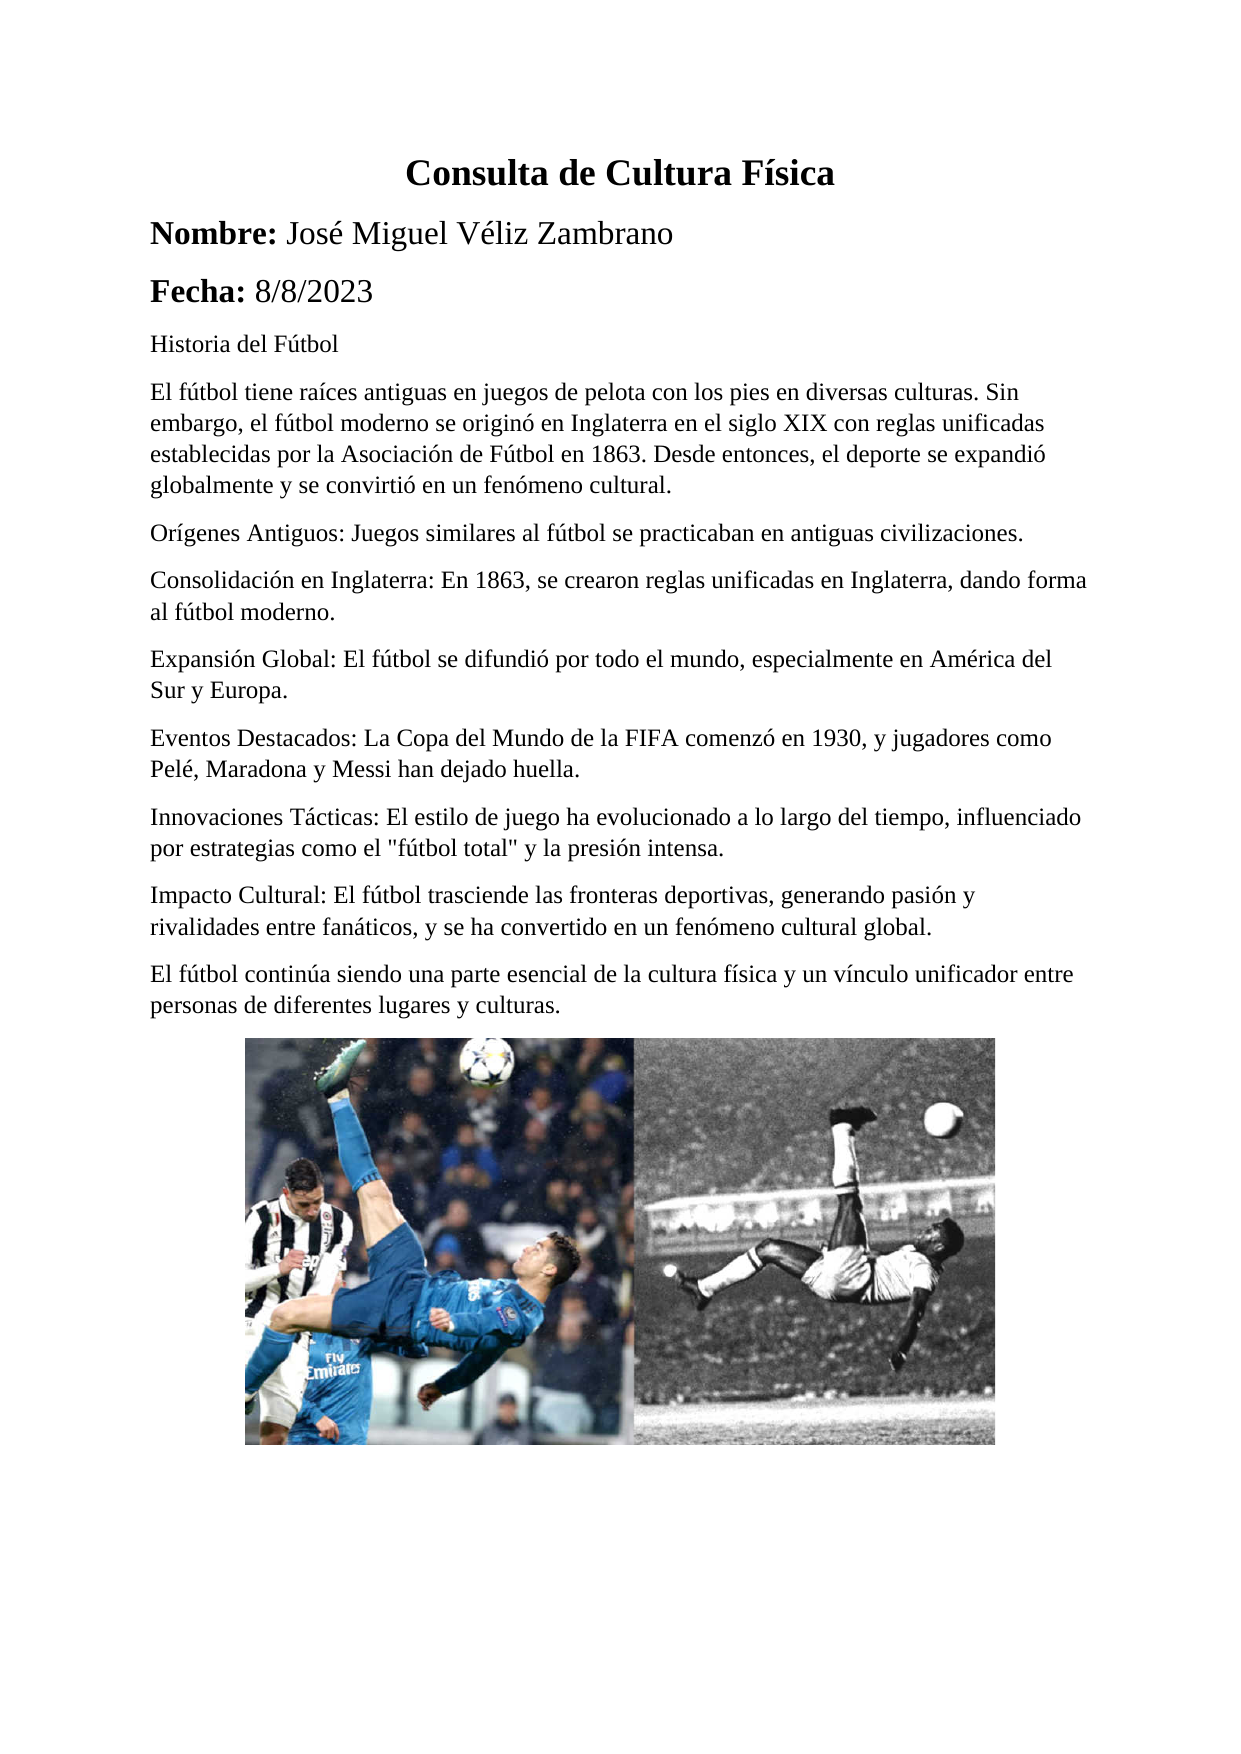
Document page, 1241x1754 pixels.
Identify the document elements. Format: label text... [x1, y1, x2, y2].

text Impacto Cultural: El fútbol trasciende las fronteras deportivas, generando pasión y rivalidades entre fanáticos, y se ha convertido en un fenómeno cultural global. [150, 881, 1090, 940]
text Eventos Destacados: La Copa del Mundo de la FIFA comenzó en 1930, y jugadores como Pelé, Maradona y Messi han dejado huella. [150, 723, 1090, 783]
text Fecha: 8/8/2023 [150, 271, 1090, 309]
text Consulta de Cultura Física [150, 150, 1090, 193]
text Innovaciones Tácticas: El estilo de juego ha evolucionado a lo largo del tiempo, influenciado por estrategias como el "fútbol total" y la presión intensa. [150, 802, 1090, 862]
text Orígenes Antiguos: Juegos similares al fútbol se practicaban en antiguas civilizaciones. [150, 518, 1090, 547]
text Historia del Fútbol [150, 329, 1090, 358]
text Consolidación en Inglaterra: En 1863, se crearon reglas unificadas en Inglaterra, dando forma al fútbol moderno. [150, 566, 1090, 625]
text El fútbol continúa siendo una parte esencial de la cultura física y un vínculo unificador entre personas de diferentes lugares y culturas. [150, 959, 1090, 1019]
text Nombre: José Miguel Véliz Zambrano [150, 213, 1090, 252]
text El fútbol tiene raíces antiguas en juegos de pelota con los pies en diversas culturas. Sin embargo, el fútbol moderno se originó en Inglaterra en el siglo XIX con reglas unificadas establecidas por la Asociación de Fútbol en 1863. Desde entonces, el deporte se expandió globalmente y se convirtió en un fenómeno cultural. [150, 377, 1090, 499]
text Expansión Global: El fútbol se difundió por todo el mundo, especialmente en América del Sur y Europa. [150, 644, 1090, 704]
